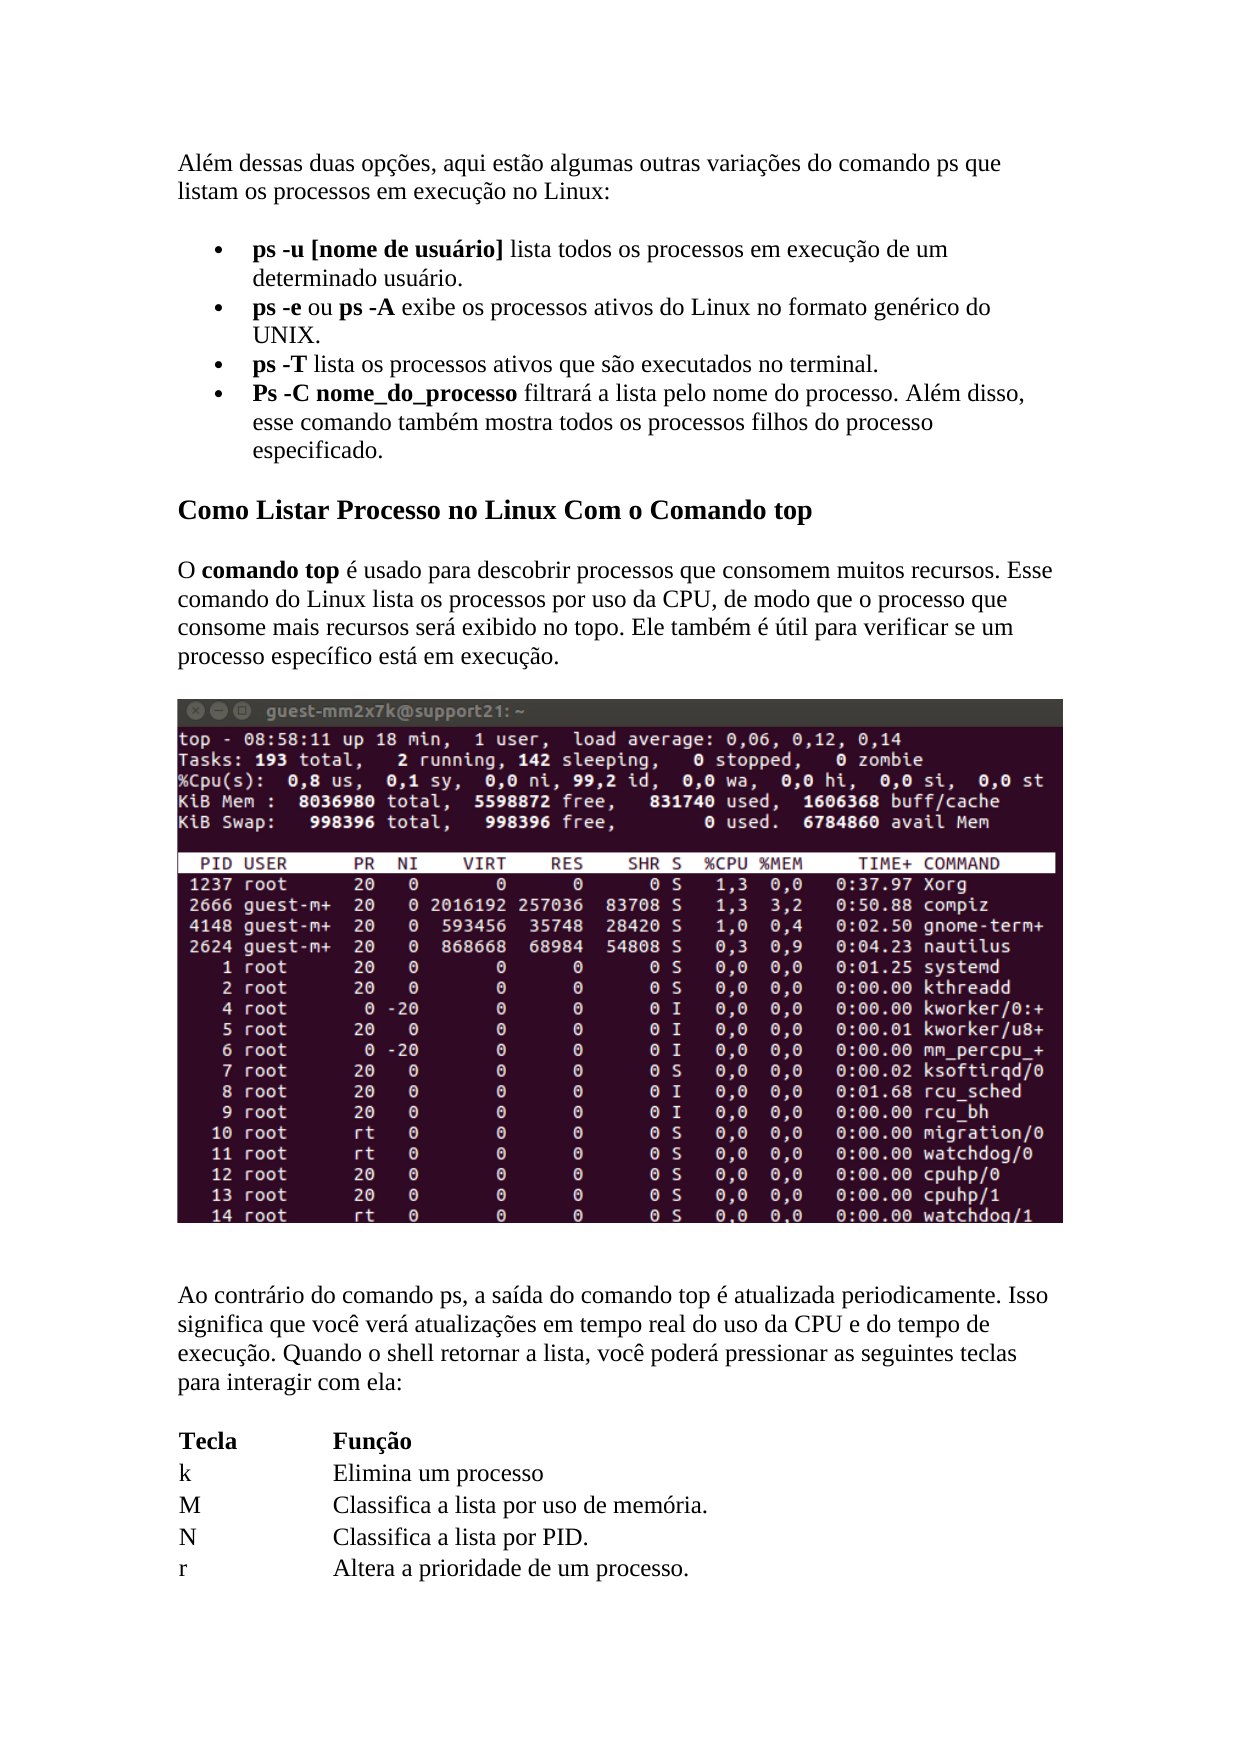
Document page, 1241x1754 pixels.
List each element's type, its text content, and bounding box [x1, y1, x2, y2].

table_cell k [177, 1456, 331, 1488]
picture [177, 699, 1063, 1223]
table_cell N [177, 1520, 331, 1552]
table_header Tecla [177, 1425, 331, 1456]
text Ao contrário do comando ps, a saída do comando top é atualizada periodicamente. Isso significa que você verá atualizações em tempo real do uso da CPU e do tempo de execução. Quando o shell retornar a lista, você poderá pressionar as seguintes teclas para interagir com ela: [177, 1280, 1063, 1395]
table_cell Classifica a lista por PID. [331, 1520, 769, 1552]
table_header Função [331, 1425, 769, 1456]
list ps -u [nome de usuário] lista todos os processos em execução de um determinado usuário. [215, 234, 1063, 292]
text O comando top é usado para descobrir processos que consomem muitos recursos. Esse comando do Linux lista os processos por uso da CPU, de modo que o processo que consome mais recursos será exibido no topo. Ele também é útil para verificar se um processo específico está em execução. [177, 555, 1063, 670]
table_cell Elimina um processo [331, 1456, 769, 1488]
table_cell r [177, 1552, 331, 1584]
list ps -e ou ps -A exibe os processos ativos do Linux no formato genérico do UNIX. [215, 292, 1063, 349]
table_cell Classifica a lista por uso de memória. [331, 1488, 769, 1520]
text Como Listar Processo no Linux Com o Comando top [177, 493, 1063, 526]
list ps -T lista os processos ativos que são executados no terminal. [215, 349, 1063, 378]
list Ps -C nome_do_processo filtrará a lista pelo nome do processo. Além disso, esse comando também mostra todos os processos filhos do processo especificado. [215, 378, 1063, 464]
table_cell Altera a prioridade de um processo. [331, 1552, 769, 1584]
text Além dessas duas opções, aqui estão algumas outras variações do comando ps que listam os processos em execução no Linux: [177, 148, 1063, 205]
table_cell M [177, 1488, 331, 1520]
